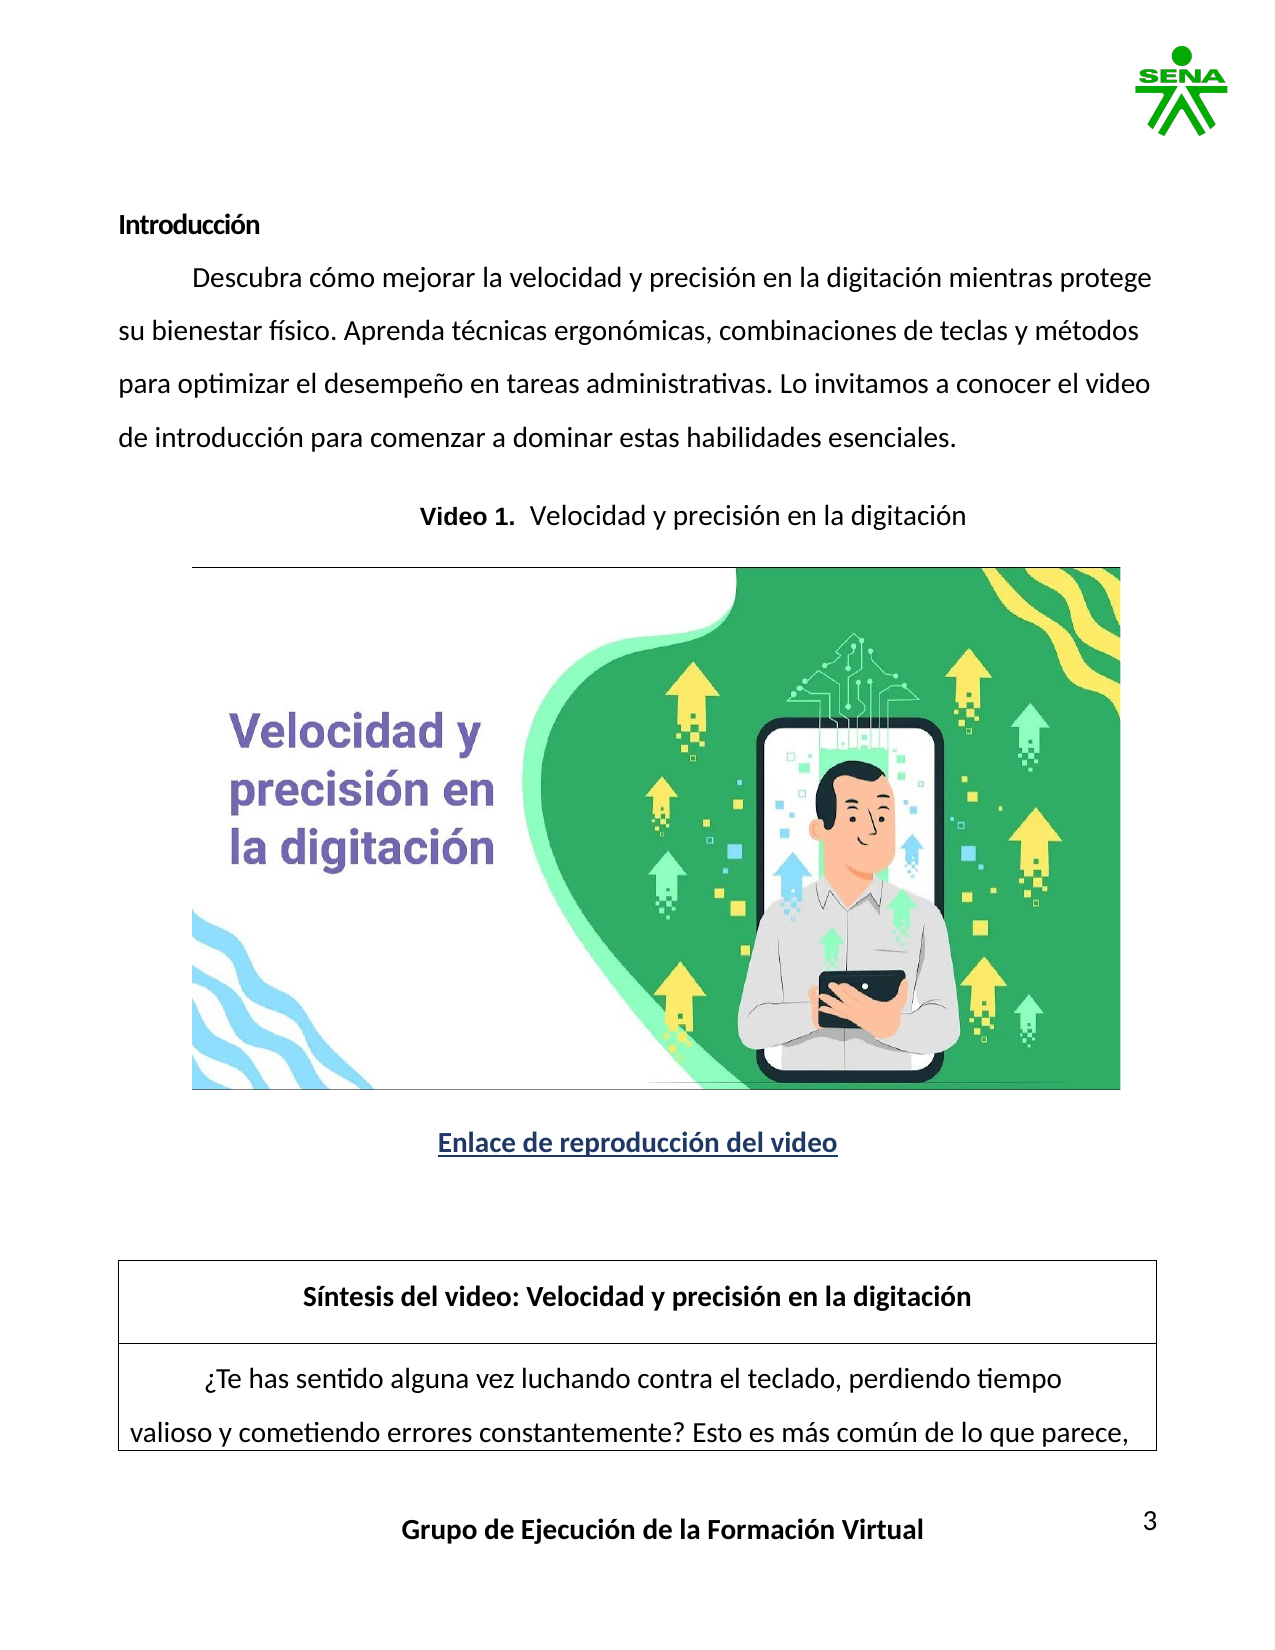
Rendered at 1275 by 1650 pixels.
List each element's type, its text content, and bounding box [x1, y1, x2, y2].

subtitle Introducción [118, 206, 1157, 242]
text Velocidad y precisión en la digitación [229, 497, 1157, 533]
picture [1135, 46, 1228, 136]
text Descubra cómo mejorar la velocidad y precisión en la digitación mientras protege su bienestar físico. Aprenda técnicas ergonómicas, combinaciones de teclas y métodos para optimizar el desempeño en tareas administrativas. Lo invitamos a conocer el video de introducción para comenzar a dominar estas habilidades esenciales. [118, 259, 1157, 454]
text Enlace de reproducción del video [118, 1124, 1157, 1160]
picture [192, 567, 1121, 1090]
table_header Síntesis del video: Velocidad y precisión en la digitación [119, 1261, 1156, 1343]
